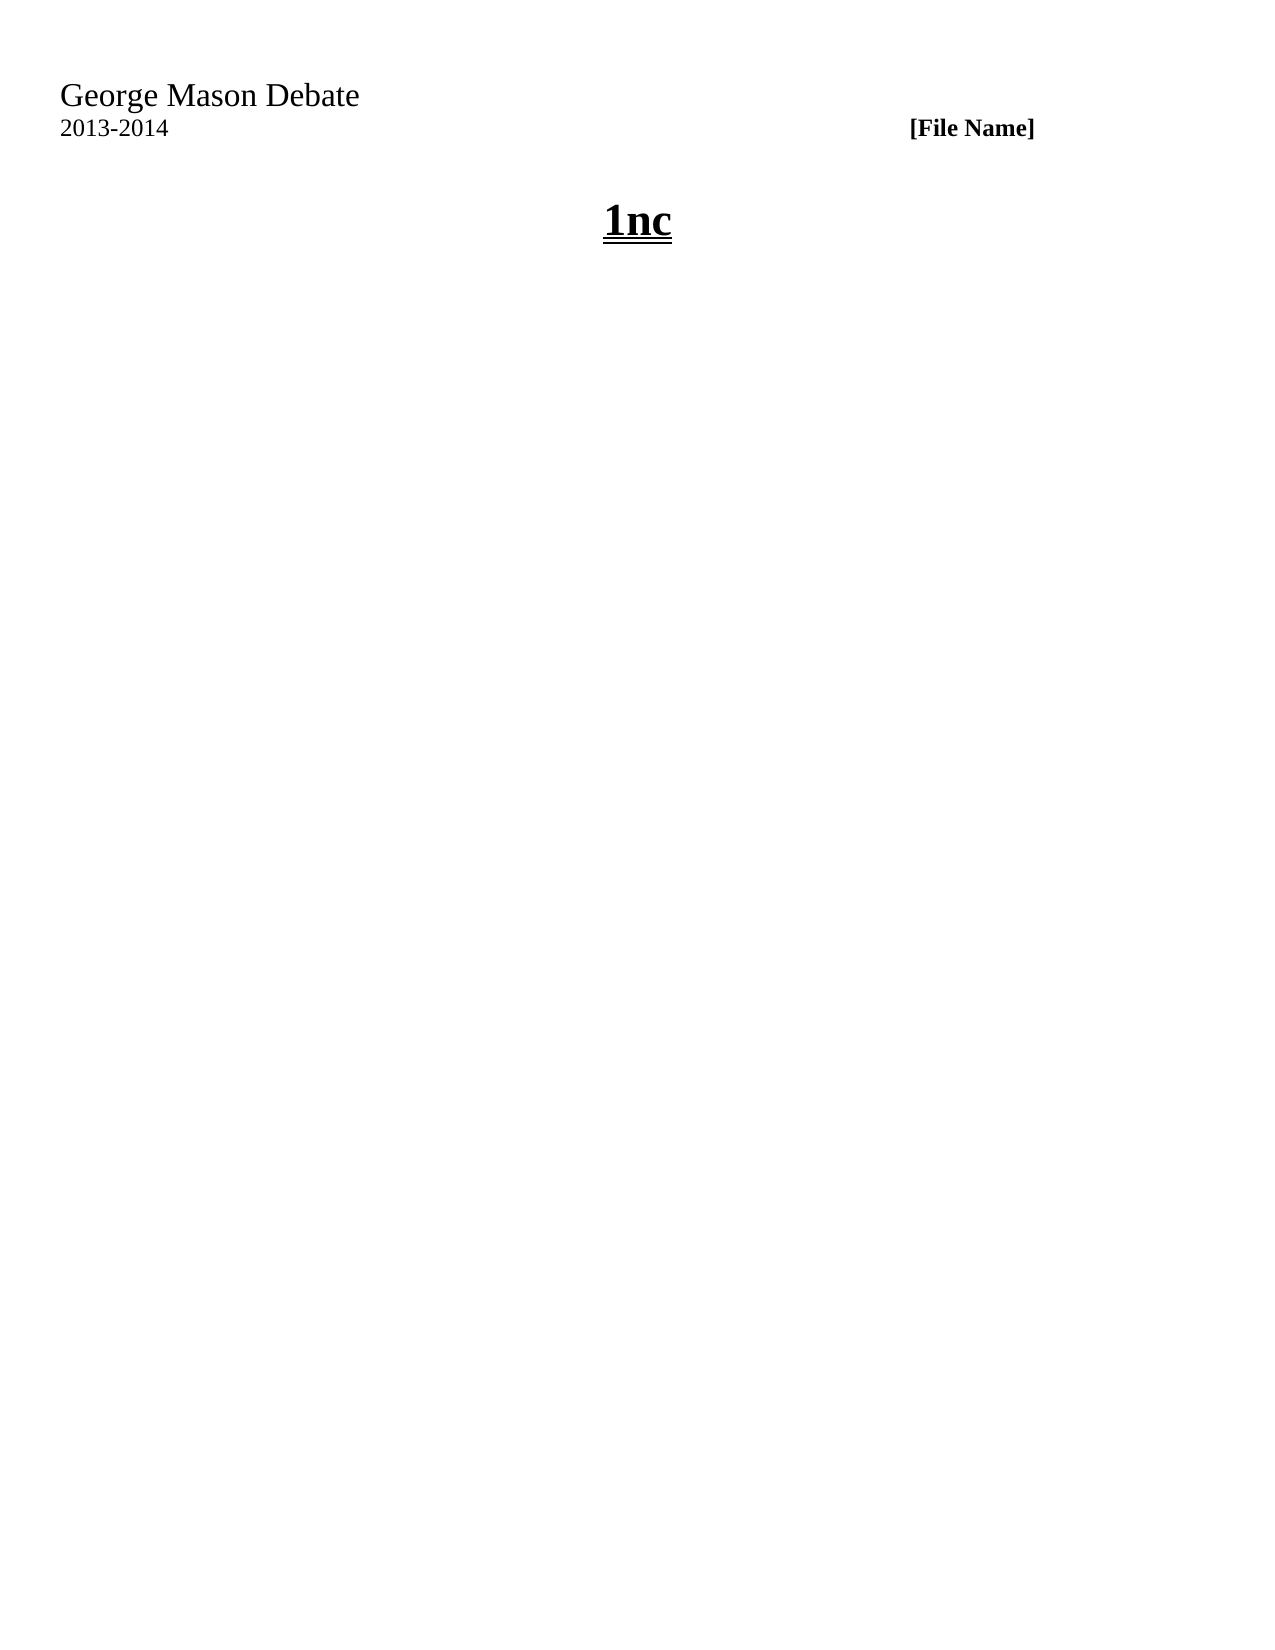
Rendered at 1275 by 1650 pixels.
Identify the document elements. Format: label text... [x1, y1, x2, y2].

subtitle 1nc [60, 192, 1215, 245]
